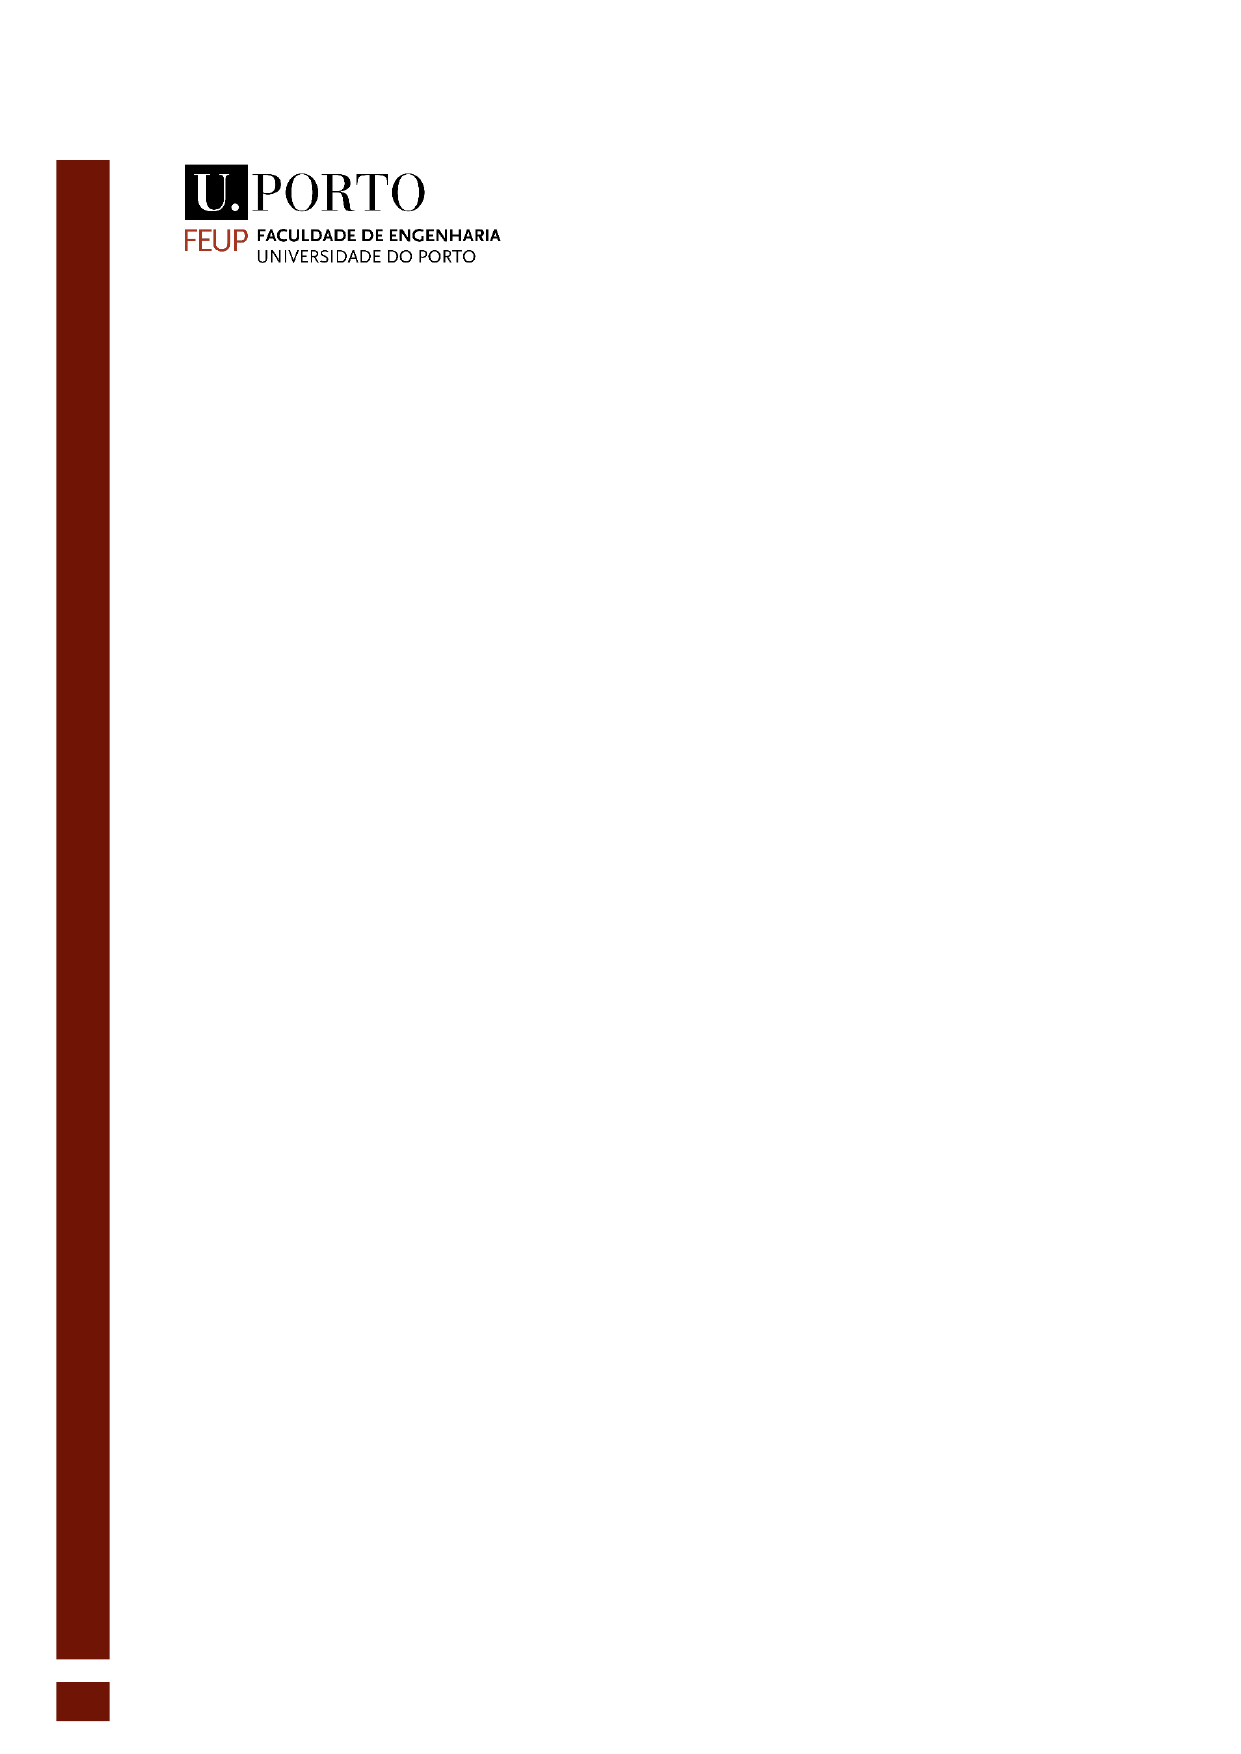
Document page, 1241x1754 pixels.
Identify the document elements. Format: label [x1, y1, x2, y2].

picture [177, 156, 508, 271]
